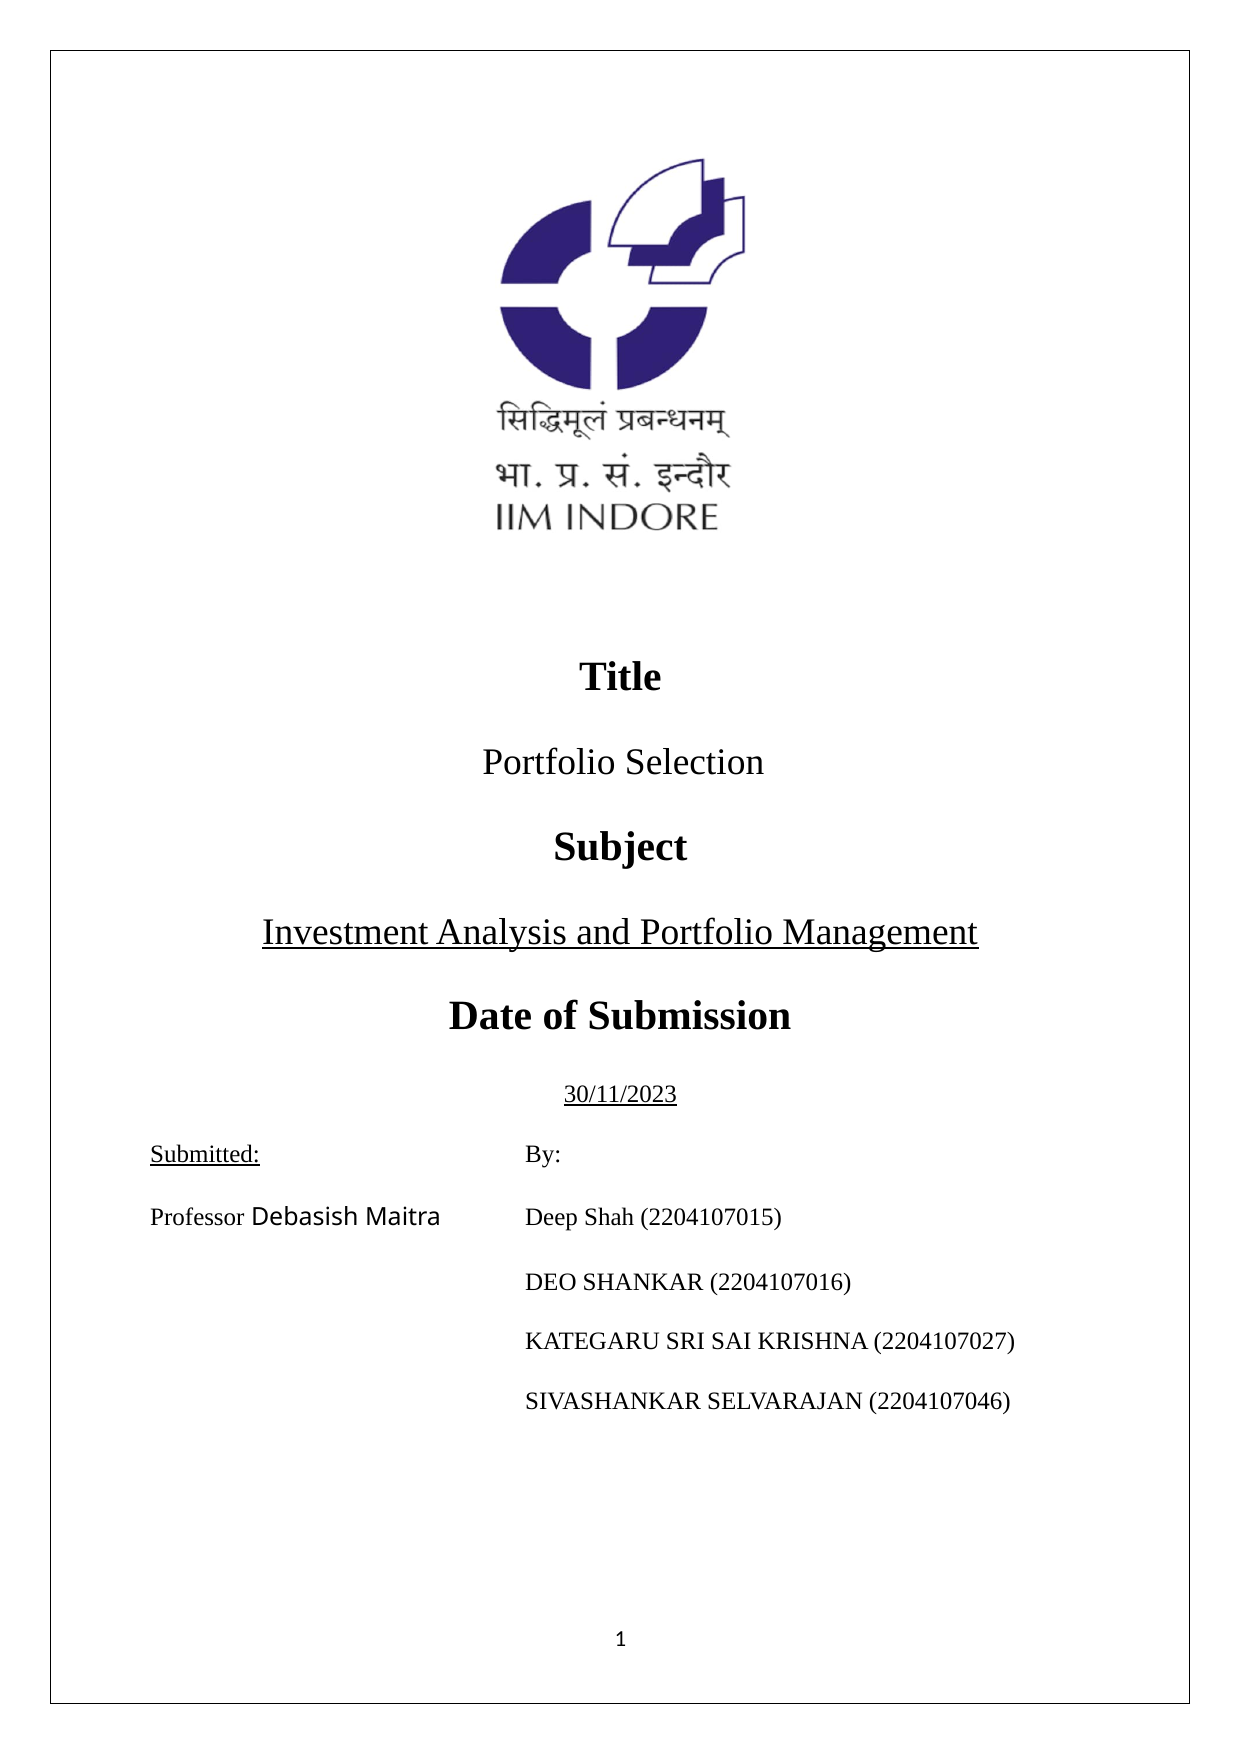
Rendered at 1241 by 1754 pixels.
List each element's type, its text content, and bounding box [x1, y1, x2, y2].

text Investment Analysis and Portfolio Management [150, 909, 1090, 953]
text Subject [150, 821, 1090, 869]
text Date of Submission [150, 991, 1090, 1039]
text SIVASHANKAR SELVARAJAN (2204107046) [225, 1386, 1090, 1415]
text Portfolio Selection [150, 739, 1090, 783]
text DEO SHANKAR (2204107016) [150, 1267, 1090, 1295]
text 30/11/2023 [150, 1079, 1090, 1108]
text Submitted: By: [150, 1139, 1090, 1168]
text Professor Debasish Maitra Deep Shah (2204107015) [150, 1199, 1090, 1233]
text KATEGARU SRI SAI KRISHNA (2204107027) [225, 1326, 1090, 1355]
picture [273, 150, 967, 539]
text Title [150, 651, 1090, 699]
